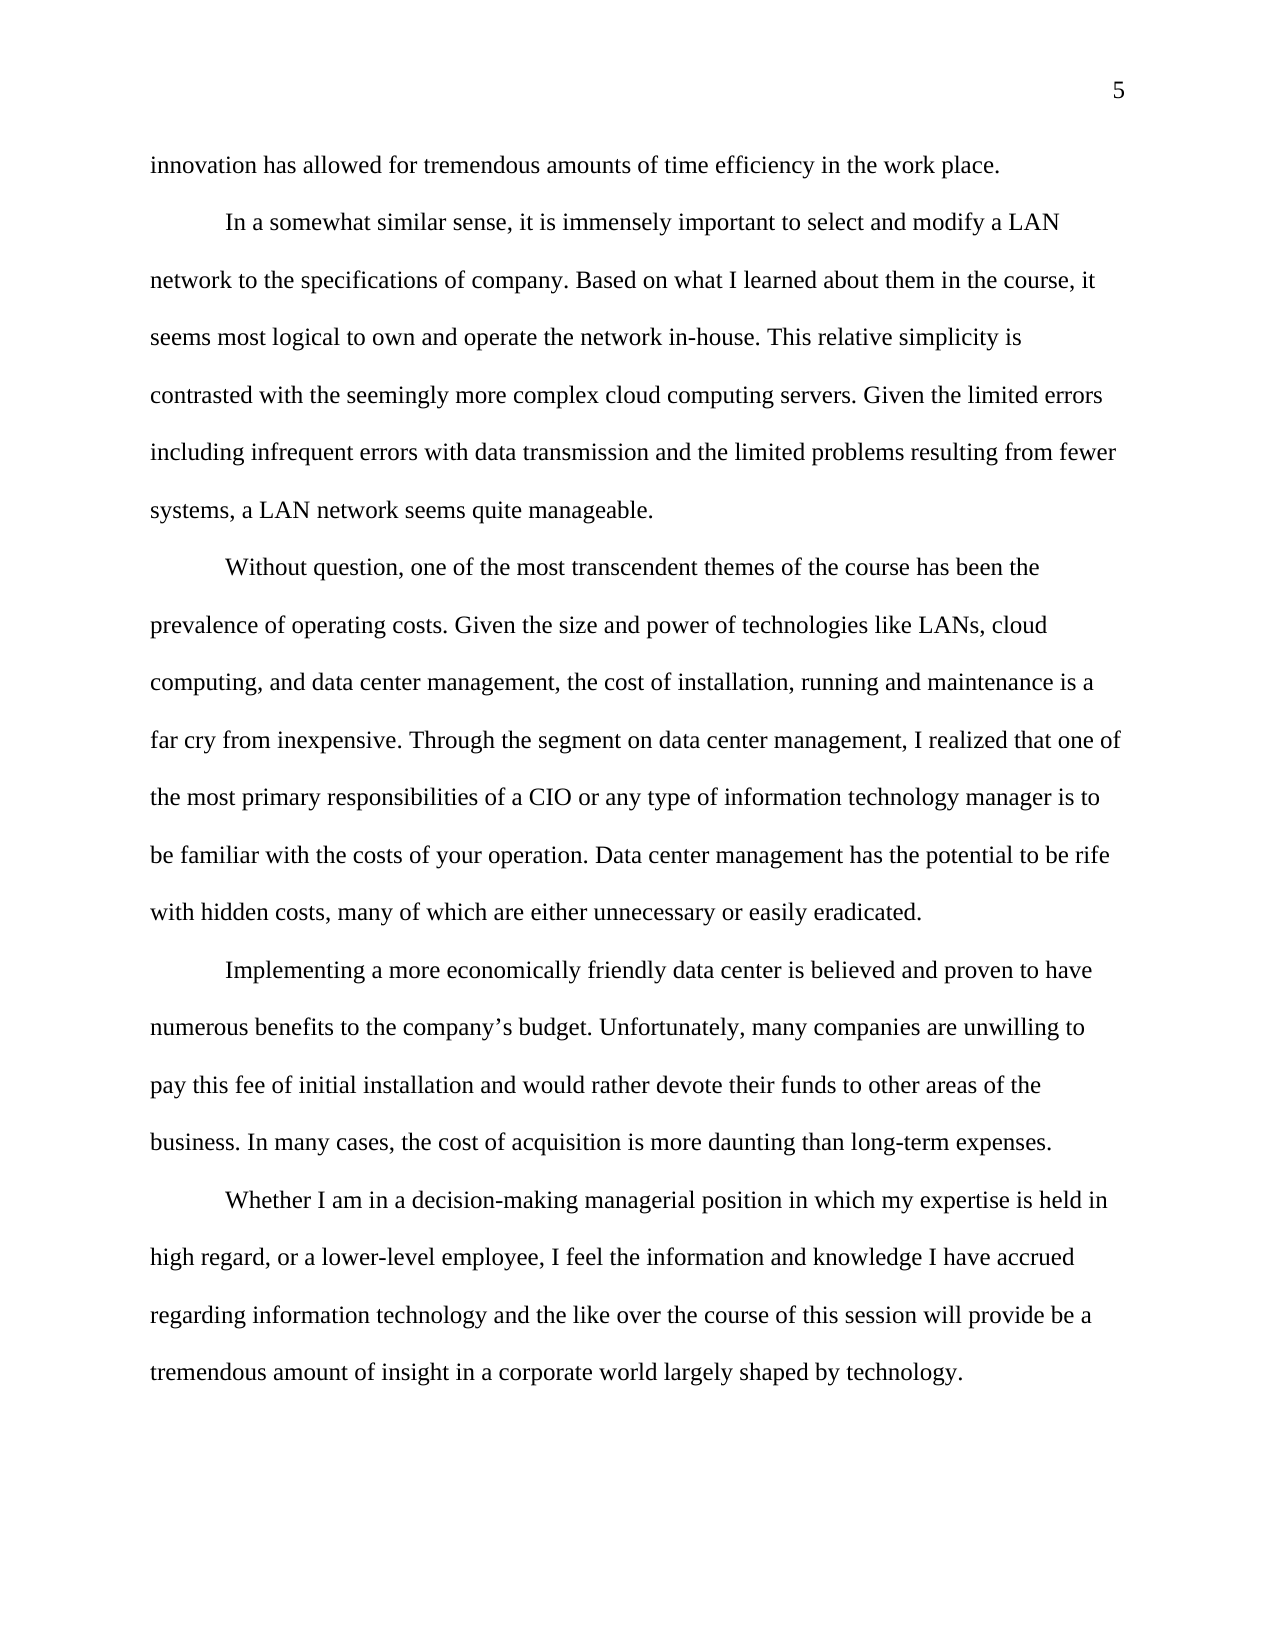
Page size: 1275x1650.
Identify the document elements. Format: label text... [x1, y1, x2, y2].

text In a somewhat similar sense, it is immensely important to select and modify a LAN network to the specifications of company. Based on what I learned about them in the course, it seems most logical to own and operate the network in-house. This relative simplicity is contrasted with the seemingly more complex cloud computing servers. Given the limited errors including infrequent errors with data transmission and the limited problems resulting from fewer systems, a LAN network seems quite manageable. [150, 207, 1125, 524]
text Whether I am in a decision-making managerial position in which my expertise is held in high regard, or a lower-level employee, I feel the information and knowledge I have accrued regarding information technology and the like over the course of this session will provide be a tremendous amount of insight in a corporate world largely shaped by technology. [150, 1185, 1125, 1386]
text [150, 150, 1125, 179]
text Implementing a more economically friendly data center is believed and proven to have numerous benefits to the company’s budget. Unfortunately, many companies are unwilling to pay this fee of initial installation and would rather devote their funds to other areas of the business. In many cases, the cost of acquisition is more daunting than long-term expenses. [150, 955, 1125, 1156]
text Without question, one of the most transcendent themes of the course has been the prevalence of operating costs. Given the size and power of technologies like LANs, cloud computing, and data center management, the cost of installation, running and maintenance is a far cry from inexpensive. Through the segment on data center management, I realized that one of the most primary responsibilities of a CIO or any type of information technology manager is to be familiar with the costs of your operation. Data center management has the potential to be rife with hidden costs, many of which are either unnecessary or easily eradicated. [150, 552, 1125, 926]
